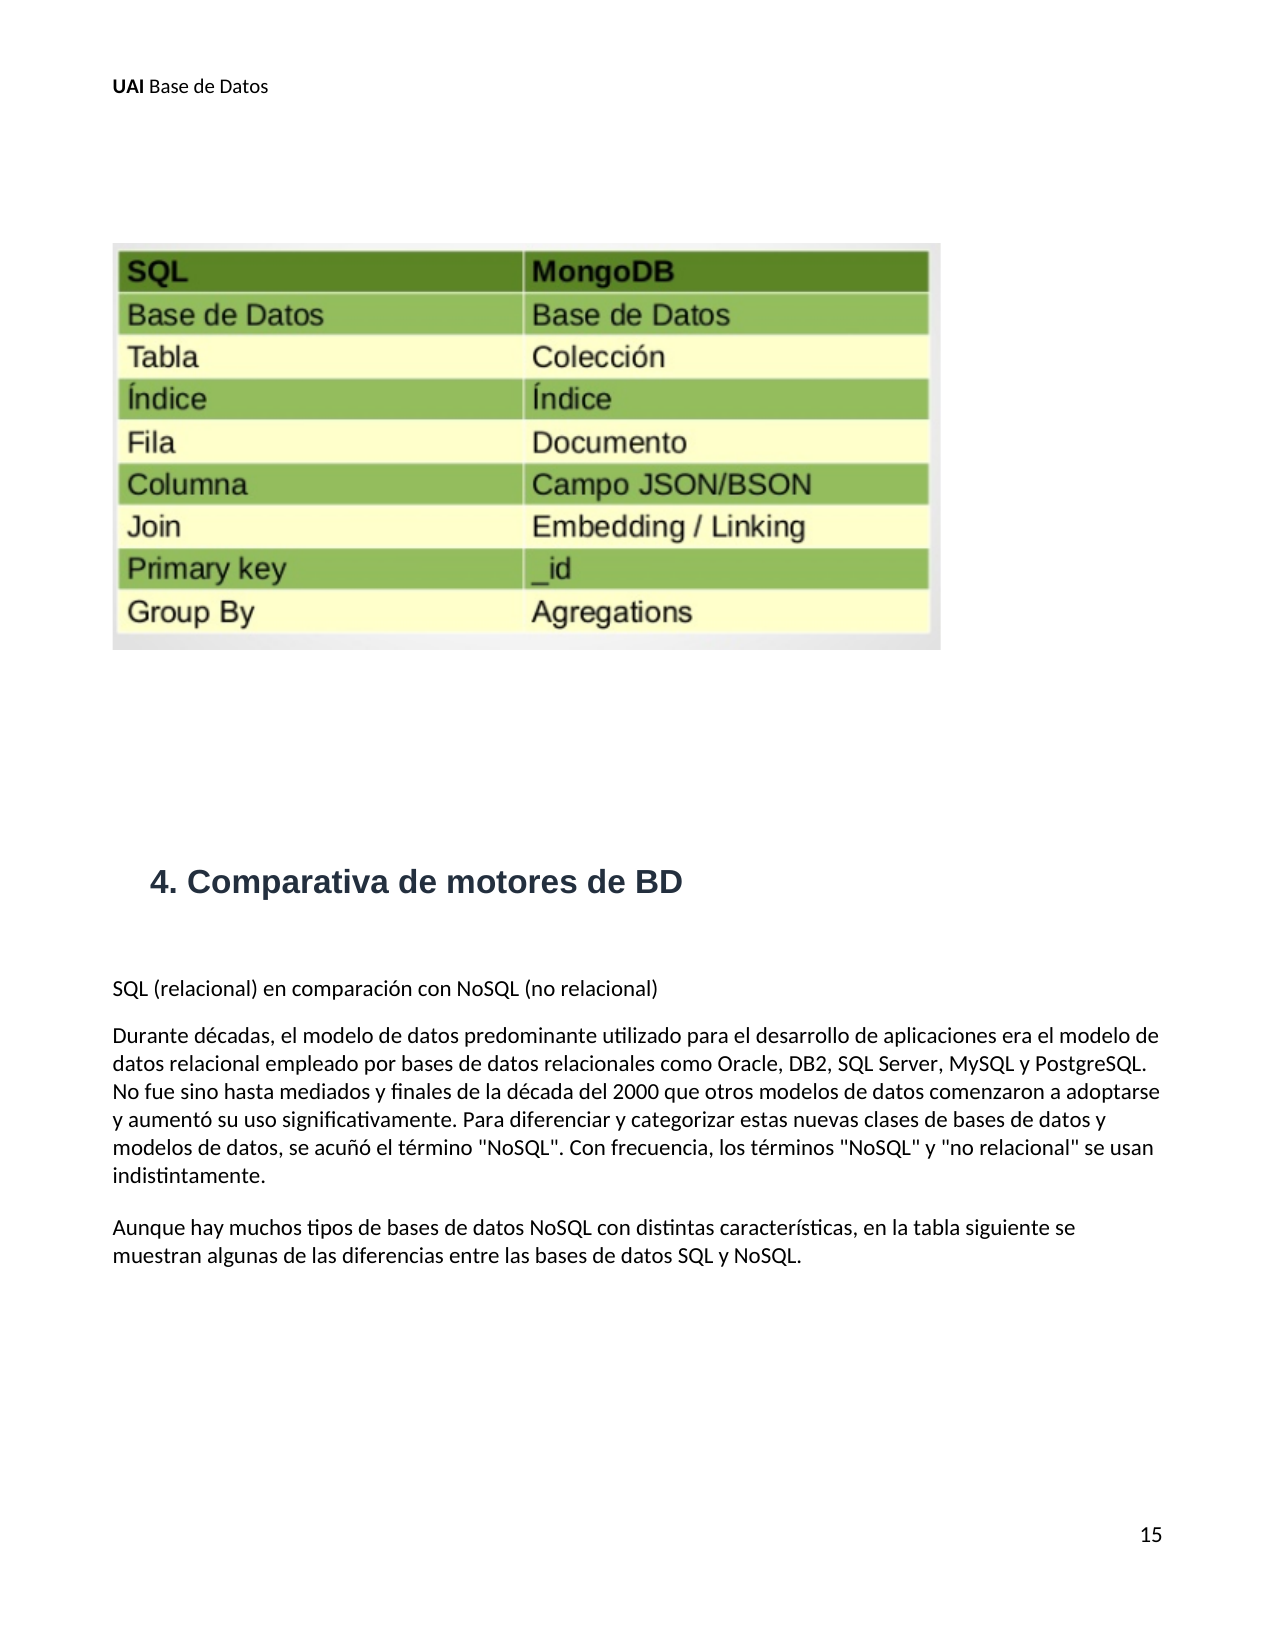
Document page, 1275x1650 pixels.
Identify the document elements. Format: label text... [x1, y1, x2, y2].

text SQL (relacional) en comparación con NoSQL (no relacional) [112, 974, 1162, 1002]
subtitle 4. Comparativa de motores de BD [150, 862, 1162, 901]
text Aunque hay muchos tipos de bases de datos NoSQL con distintas características, en la tabla siguiente se muestran algunas de las diferencias entre las bases de datos SQL y NoSQL. [112, 1213, 1162, 1269]
picture [112, 243, 941, 650]
text Durante décadas, el modelo de datos predominante utilizado para el desarrollo de aplicaciones era el modelo de datos relacional empleado por bases de datos relacionales como Oracle, DB2, SQL Server, MySQL y PostgreSQL. No fue sino hasta mediados y finales de la década del 2000 que otros modelos de datos comenzaron a adoptarse y aumentó su uso significativamente. Para diferenciar y categorizar estas nuevas clases de bases de datos y modelos de datos, se acuñó el término "NoSQL". Con frecuencia, los términos "NoSQL" y "no relacional" se usan indistintamente. [112, 1021, 1162, 1189]
